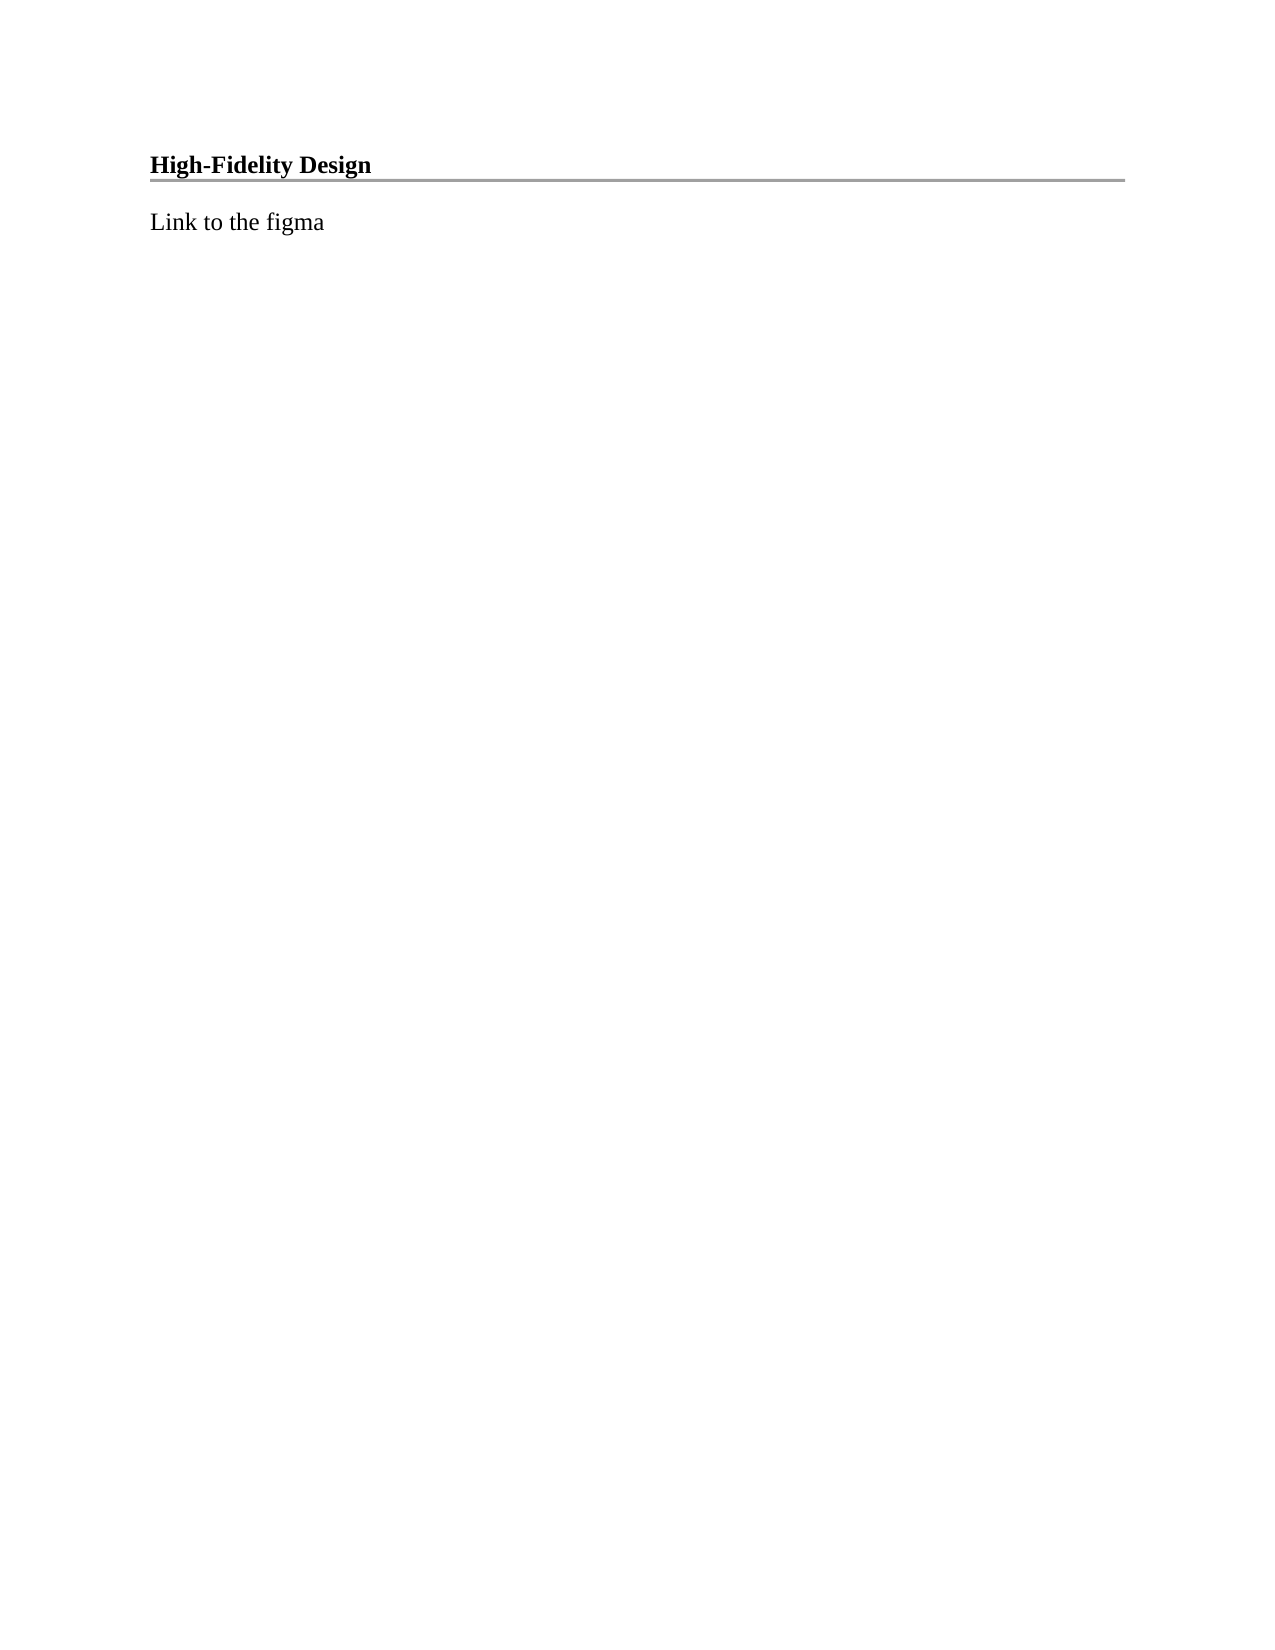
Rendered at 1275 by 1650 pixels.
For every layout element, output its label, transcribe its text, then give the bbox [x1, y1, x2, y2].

subtitle High-Fidelity Design [150, 150, 1125, 178]
text Link to the figma [150, 207, 1125, 236]
